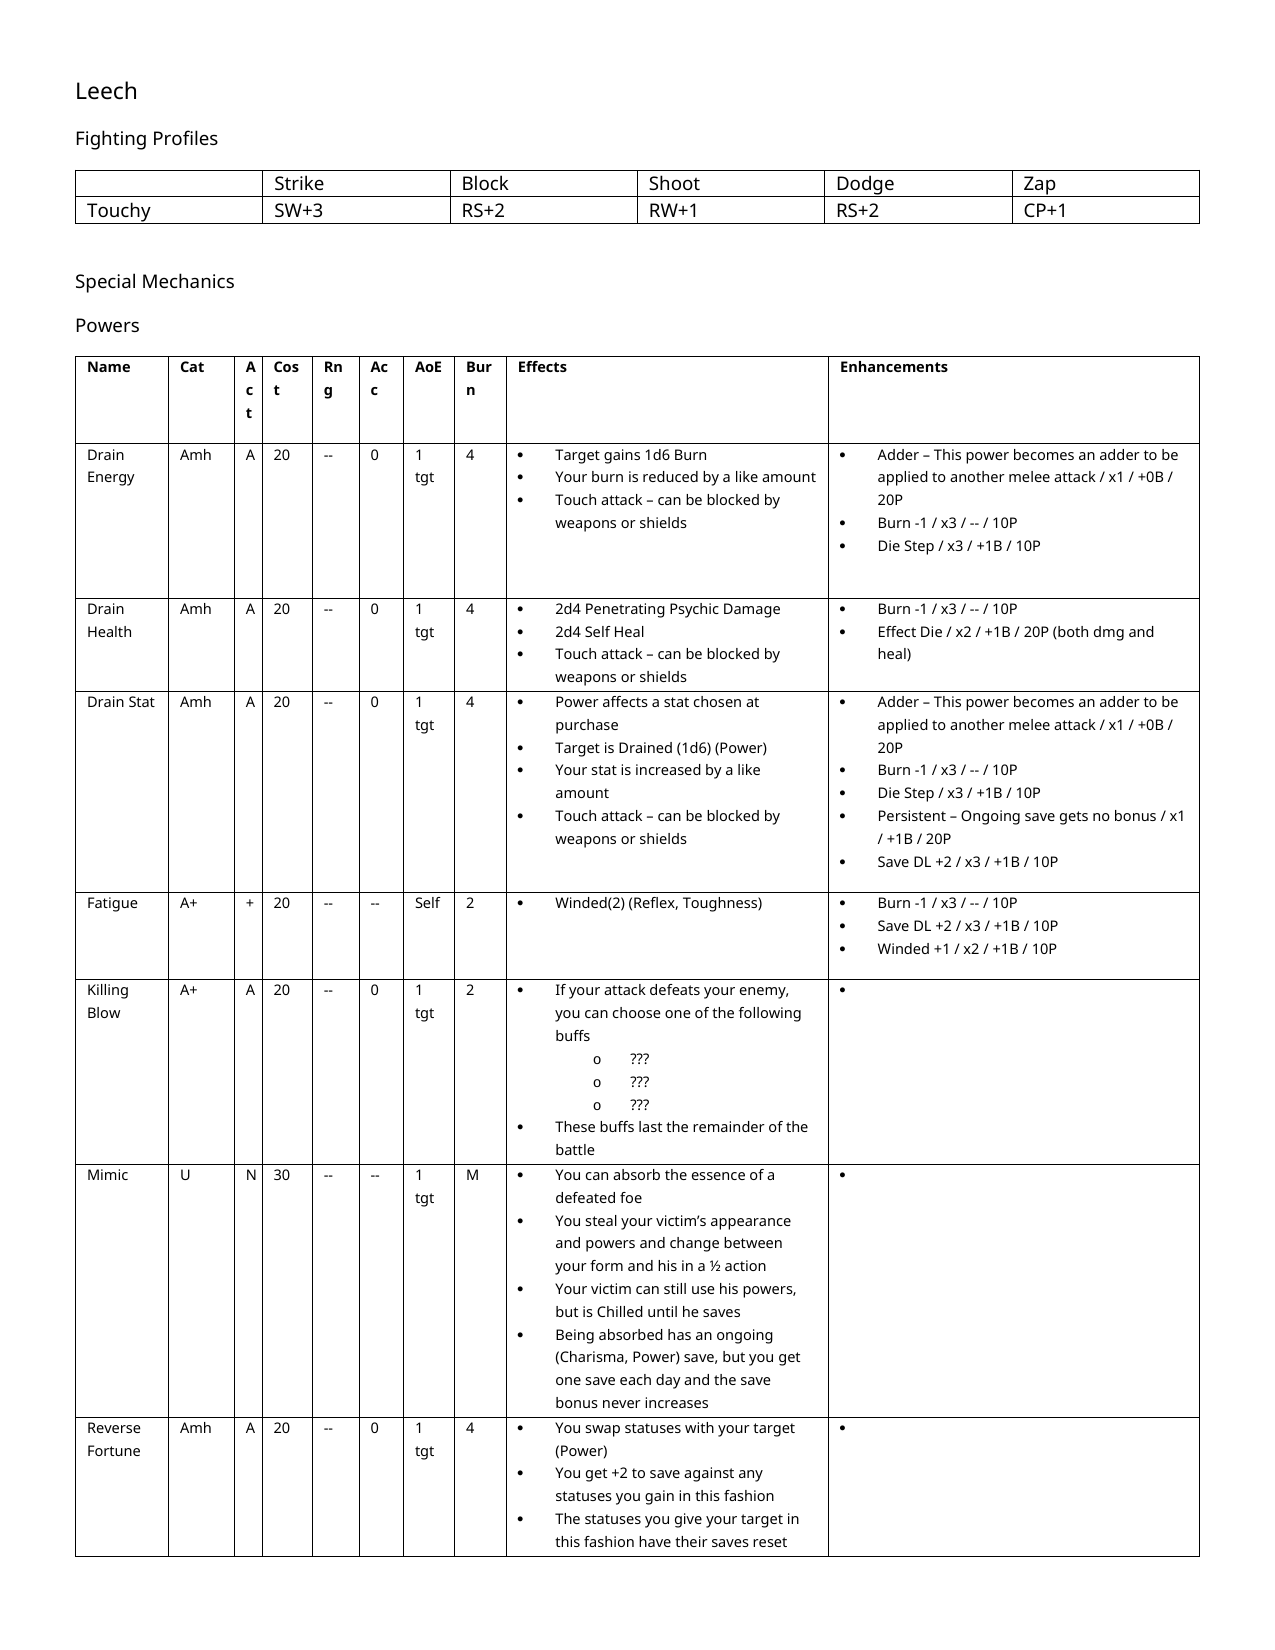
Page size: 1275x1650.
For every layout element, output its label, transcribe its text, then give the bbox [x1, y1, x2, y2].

table_cell 4 [455, 599, 506, 691]
table_cell N [235, 1165, 262, 1417]
table_cell SW+3 [263, 197, 450, 223]
table_cell 20 [263, 980, 312, 1164]
table_cell RW+1 [638, 197, 824, 223]
table_header Effects [507, 357, 828, 443]
table_cell Drain Energy [76, 444, 168, 597]
table_cell 0 [360, 599, 403, 691]
table_cell 2d4 Penetrating Psychic Damage 2d4 Self Heal Touch attack – can be blocked by weapons or shields [507, 599, 828, 691]
table_cell 0 [360, 980, 403, 1164]
table_cell A [235, 692, 262, 892]
table_header Enhancements [829, 357, 1199, 443]
table_cell 20 [263, 893, 312, 979]
table_header Cat [169, 357, 234, 443]
table_cell Amh [169, 692, 234, 892]
table_header Name [76, 357, 168, 443]
table_cell 4 [455, 692, 506, 892]
table_cell -- [313, 893, 359, 979]
table_header Cost [263, 357, 312, 443]
table_cell Adder – This power becomes an adder to be applied to another melee attack / x1 / +0B / 20P Burn -1 / x3 / -- / 10P Die Step / x3 / +1B / 10P [829, 444, 1199, 597]
table_cell M [455, 1165, 506, 1417]
table_cell -- [313, 1418, 359, 1556]
table_cell 1 tgt [404, 980, 454, 1164]
table_header Rng [313, 357, 359, 443]
table_cell A [235, 1418, 262, 1556]
table_cell -- [313, 1165, 359, 1417]
table_header Act [235, 357, 262, 443]
table_cell 20 [263, 1418, 312, 1556]
table_cell Winded(2) (Reflex, Toughness) [507, 893, 828, 979]
table_cell -- [360, 1165, 403, 1417]
table_cell Target gains 1d6 Burn Your burn is reduced by a like amount Touch attack – can be blocked by weapons or shields [507, 444, 828, 597]
table_cell Mimic [76, 1165, 168, 1417]
table_cell -- [313, 692, 359, 892]
table_cell A+ [169, 893, 234, 979]
table_cell [829, 1418, 1199, 1556]
table_cell CP+1 [1013, 197, 1199, 223]
table_cell Drain Health [76, 599, 168, 691]
table_cell -- [360, 893, 403, 979]
table_cell RS+2 [825, 197, 1012, 223]
table_cell A [235, 599, 262, 691]
text Powers [75, 312, 1200, 338]
table_cell + [235, 893, 262, 979]
table_cell Self [404, 893, 454, 979]
table_cell 0 [360, 692, 403, 892]
table_cell 4 [455, 1418, 506, 1556]
table_cell U [169, 1165, 234, 1417]
table_header [76, 171, 262, 196]
table_cell Amh [169, 444, 234, 597]
table_header Zap [1013, 171, 1199, 196]
table_cell Touchy [76, 197, 262, 223]
table_cell Burn -1 / x3 / -- / 10P Save DL +2 / x3 / +1B / 10P Winded +1 / x2 / +1B / 10P [829, 893, 1199, 979]
table_cell A [235, 980, 262, 1164]
table_cell 30 [263, 1165, 312, 1417]
table_cell Killing Blow [76, 980, 168, 1164]
table_header Block [451, 171, 637, 196]
table_header Dodge [825, 171, 1012, 196]
table_header Burn [455, 357, 506, 443]
table_cell 1 tgt [404, 444, 454, 597]
table_cell 0 [360, 1418, 403, 1556]
table_cell 1 tgt [404, 692, 454, 892]
table_header Strike [263, 171, 450, 196]
table_header AoE [404, 357, 454, 443]
table_cell Adder – This power becomes an adder to be applied to another melee attack / x1 / +0B / 20P Burn -1 / x3 / -- / 10P Die Step / x3 / +1B / 10P Persistent – Ongoing save gets no bonus / x1 / +1B / 20P Save DL +2 / x3 / +1B / 10P [829, 692, 1199, 892]
table_cell -- [313, 444, 359, 597]
table_cell A+ [169, 980, 234, 1164]
text Fighting Profiles [75, 125, 1200, 151]
table_cell Amh [169, 599, 234, 691]
table_header Shoot [638, 171, 824, 196]
text Special Mechanics [75, 268, 1200, 293]
table_cell 20 [263, 444, 312, 597]
table_cell -- [313, 980, 359, 1164]
table_cell 2 [455, 980, 506, 1164]
table_cell 0 [360, 444, 403, 597]
table_cell 20 [263, 692, 312, 892]
table_cell A [235, 444, 262, 597]
table_cell 1 tgt [404, 1418, 454, 1556]
text Leech [75, 75, 1200, 106]
table_cell 1 tgt [404, 599, 454, 691]
table_cell RS+2 [451, 197, 637, 223]
table_cell 1 tgt [404, 1165, 454, 1417]
table_cell If your attack defeats your enemy, you can choose one of the following buffs ??? ??? ??? These buffs last the remainder of the battle [507, 980, 828, 1164]
table_cell Power affects a stat chosen at purchase Target is Drained (1d6) (Power) Your stat is increased by a like amount Touch attack – can be blocked by weapons or shields [507, 692, 828, 892]
table_cell You swap statuses with your target (Power) You get +2 to save against any statuses you gain in this fashion The statuses you give your target in this fashion have their saves reset [507, 1418, 828, 1556]
table_cell -- [313, 599, 359, 691]
table_cell 4 [455, 444, 506, 597]
table_cell Burn -1 / x3 / -- / 10P Effect Die / x2 / +1B / 20P (both dmg and heal) [829, 599, 1199, 691]
table_cell 2 [455, 893, 506, 979]
table_cell 20 [263, 599, 312, 691]
table_cell [829, 980, 1199, 1164]
table_cell You can absorb the essence of a defeated foe You steal your victim’s appearance and powers and change between your form and his in a ½ action Your victim can still use his powers, but is Chilled until he saves Being absorbed has an ongoing (Charisma, Power) save, but you get one save each day and the save bonus never increases [507, 1165, 828, 1417]
table_header Acc [360, 357, 403, 443]
table_cell Reverse Fortune [76, 1418, 168, 1556]
table_cell Drain Stat [76, 692, 168, 892]
table_cell [829, 1165, 1199, 1417]
table_cell Amh [169, 1418, 234, 1556]
table_cell Fatigue [76, 893, 168, 979]
